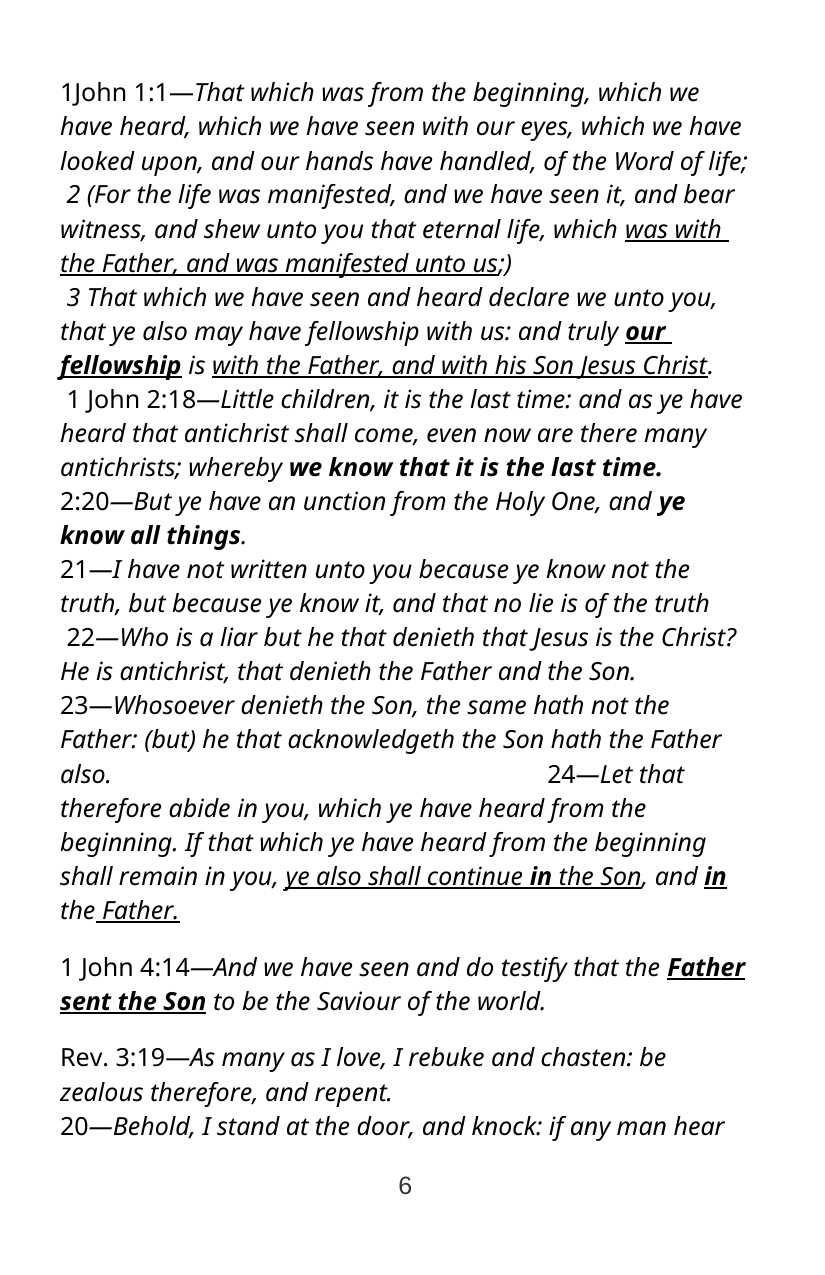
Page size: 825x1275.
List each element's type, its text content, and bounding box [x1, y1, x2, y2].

text 1John 1:1—That which was from the beginning, which we have heard, which we have seen with our eyes, which we have looked upon, and our hands have handled, of the Word of life; [60, 75, 750, 177]
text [60, 1040, 750, 1142]
text 2 (For the life was manifested, and we have seen it, and bear witness, and shew unto you that eternal life, which was with the Father, and was manifested unto us;) [60, 177, 750, 279]
text 2:20—But ye have an unction from the Holy One, and ye know all things. [60, 484, 750, 552]
text 22—Who is a liar but he that denieth that Jesus is the Christ? He is antichrist, that denieth the Father and the Son. 23—Whosoever denieth the Son, the same hath not the Father: (but) he that acknowledgeth the Son hath the Father also. 24—Let that therefore abide in you, which ye have heard from the beginning. If that which ye have heard from the beginning shall remain in you, ye also shall continue in the Son, and in the Father. [60, 620, 750, 927]
text 3 That which we have seen and heard declare we unto you, that ye also may have fellowship with us: and truly our fellowship is with the Father, and with his Son Jesus Christ. [60, 279, 750, 382]
text 1 John 4:14—And we have seen and do testify that the Father sent the Son to be the Saviour of the world. [60, 949, 750, 1017]
text 1 John 2:18—Little children, it is the last time: and as ye have heard that antichrist shall come, even now are there many antichrists; whereby we know that it is the last time. [60, 382, 750, 484]
text 21—I have not written unto you because ye know not the truth, but because ye know it, and that no lie is of the truth [60, 552, 750, 620]
